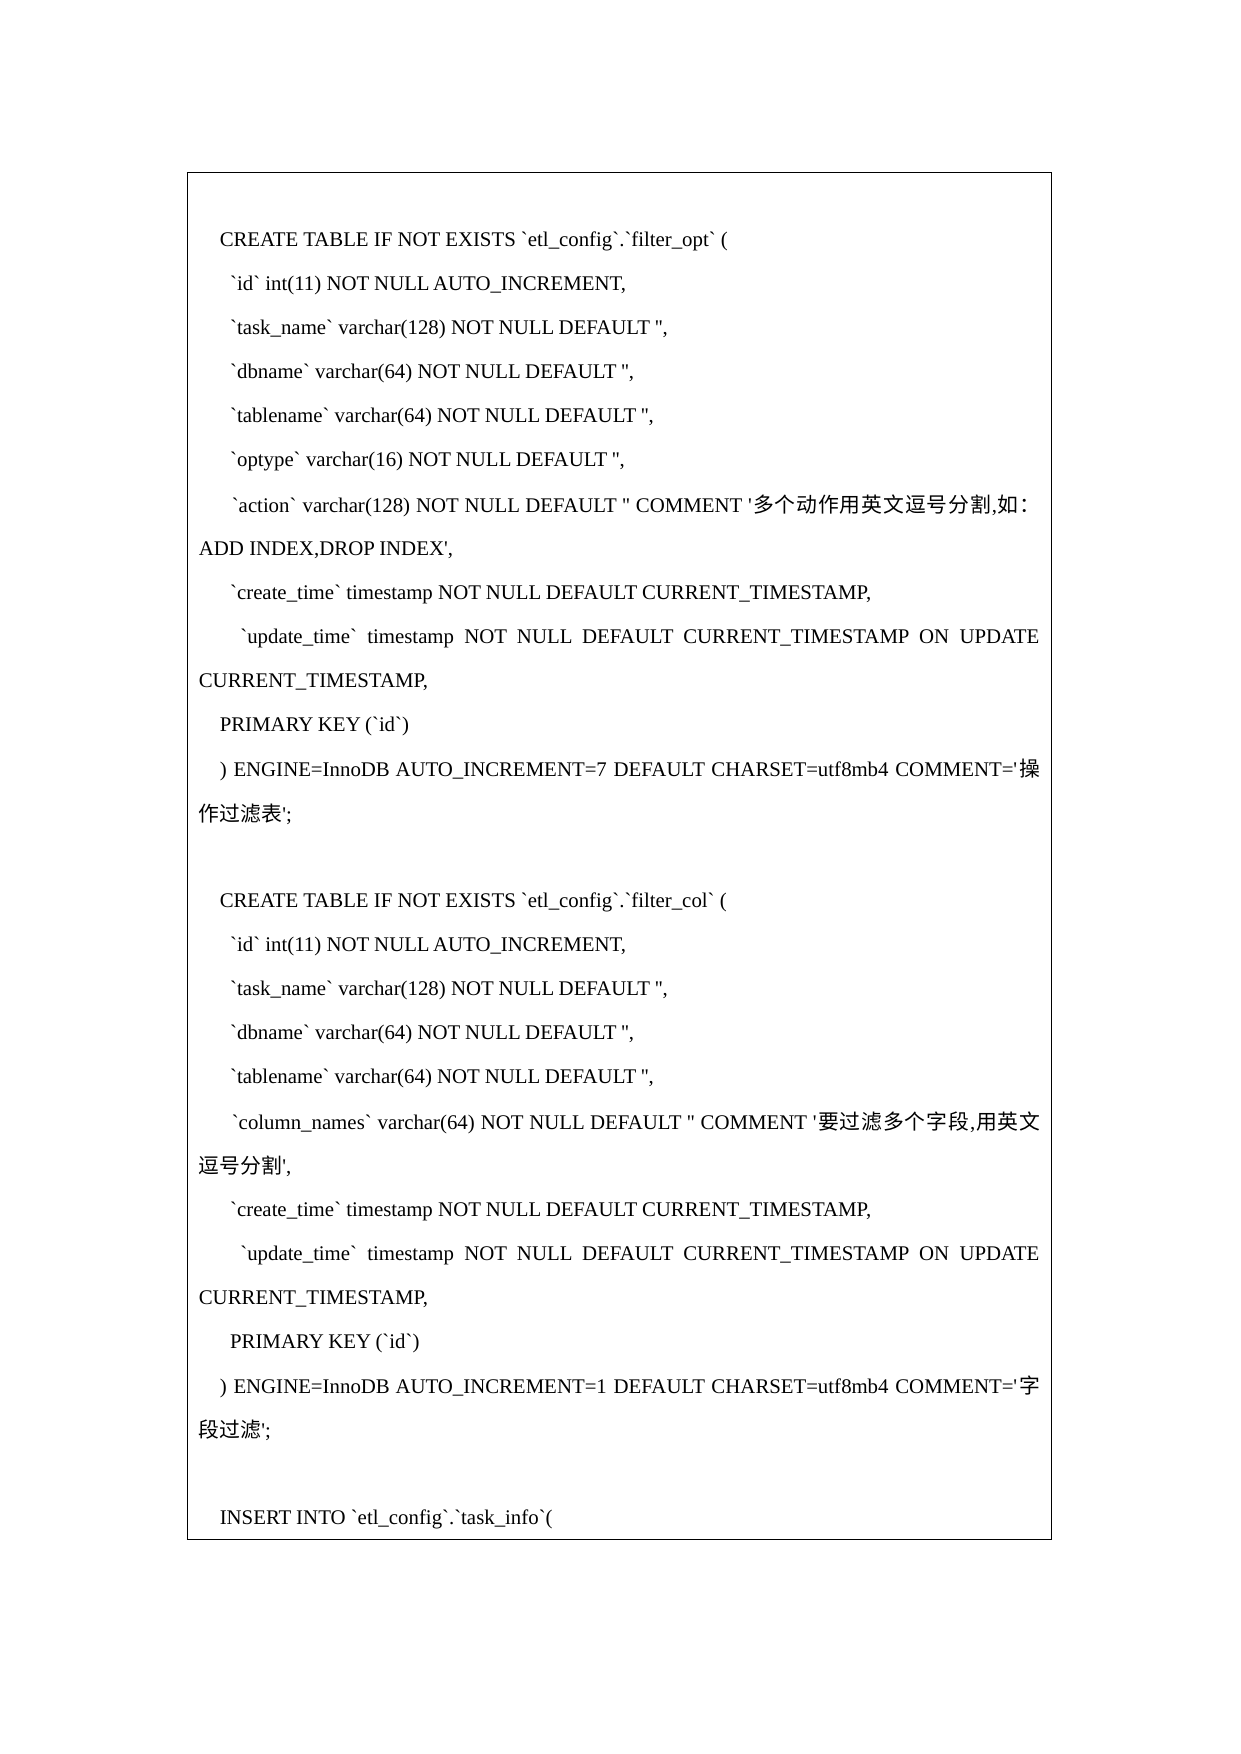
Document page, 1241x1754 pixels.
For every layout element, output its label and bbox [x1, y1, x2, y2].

table_header [188, 173, 1051, 1539]
